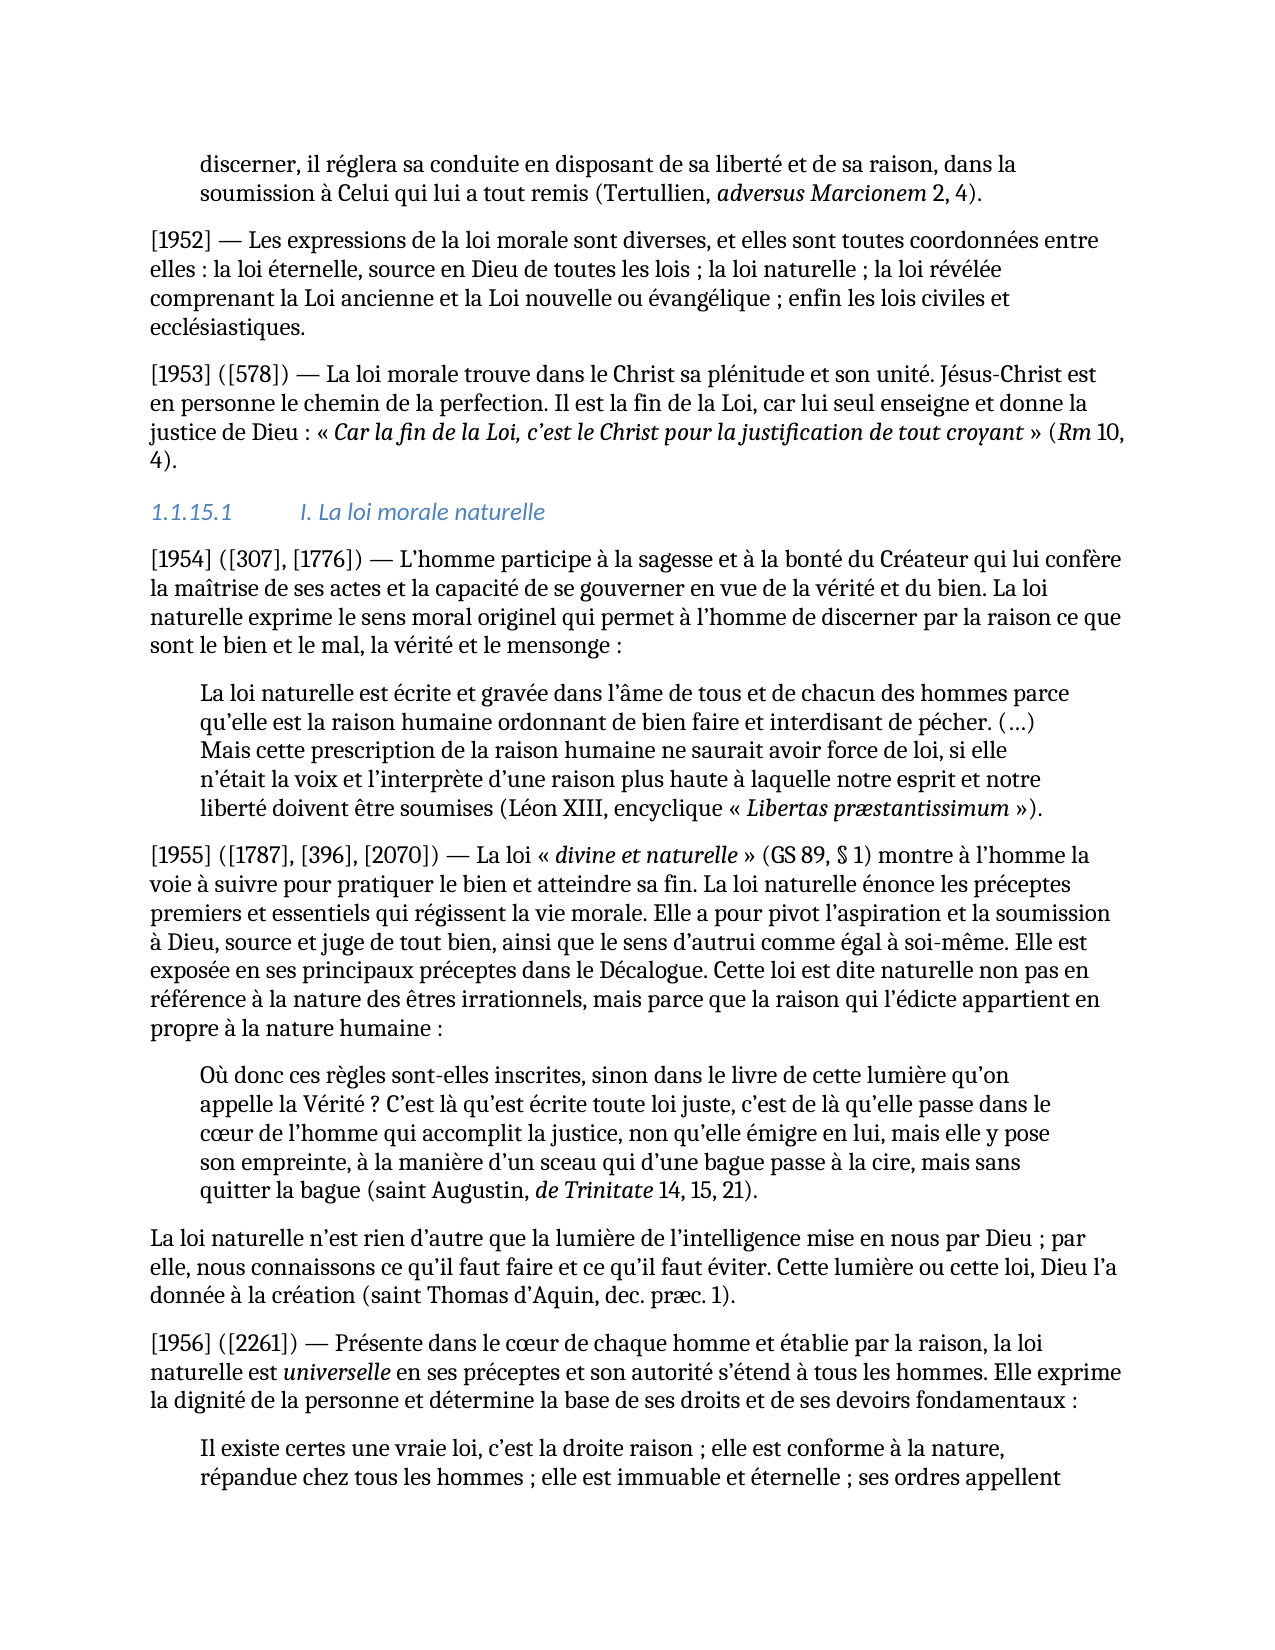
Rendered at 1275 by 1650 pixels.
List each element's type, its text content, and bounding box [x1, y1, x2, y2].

text La loi naturelle est écrite et gravée dans l’âme de tous et de chacun des hommes parce qu’elle est la raison humaine ordonnant de bien faire et interdisant de pécher. (…) Mais cette prescription de la raison humaine ne saurait avoir force de loi, si elle n’était la voix et l’interprète d’une raison plus haute à laquelle notre esprit et notre liberté doivent être soumises (Léon XIII, encyclique « Libertas præstantissimum »). [200, 679, 1075, 823]
text [1952] — Les expressions de la loi morale sont diverses, et elles sont toutes coordonnées entre elles : la loi éternelle, source en Dieu de toutes les lois ; la loi naturelle ; la loi révélée comprenant la Loi ancienne et la Loi nouvelle ou évangélique ; enfin les lois civiles et ecclésiastiques. [150, 226, 1125, 341]
text [1955] ([1787], [396], [2070]) — La loi « divine et naturelle » (GS 89, § 1) montre à l’homme la voie à suivre pour pratiquer le bien et atteindre sa fin. La loi naturelle énonce les préceptes premiers et essentiels qui régissent la vie morale. Elle a pour pivot l’aspiration et la soumission à Dieu, source et juge de tout bien, ainsi que le sens d’autrui comme égal à soi-même. Elle est exposée en ses principaux préceptes dans le Décalogue. Cette loi est dite naturelle non pas en référence à la nature des êtres irrationnels, mais parce que la raison qui l’édicte appartient en propre à la nature humaine : [150, 841, 1125, 1043]
text La loi naturelle n’est rien d’autre que la lumière de l’intelligence mise en nous par Dieu ; par elle, nous connaissons ce qu’il faut faire et ce qu’il faut éviter. Cette lumière ou cette loi, Dieu l’a donnée à la création (saint Thomas d’Aquin, dec. præc. 1). [150, 1224, 1125, 1310]
subtitle 1.1.15.1 I. La loi morale naturelle [150, 496, 1125, 526]
text Où donc ces règles sont-elles inscrites, sinon dans le livre de cette lumière qu’on appelle la Vérité ? C’est là qu’est écrite toute loi juste, c’est de là qu’elle passe dans le cœur de l’homme qui accomplit la justice, non qu’elle émigre en lui, mais elle y pose son empreinte, à la manière d’un sceau qui d’une bague passe à la cire, mais sans quitter la bague (saint Augustin, de Trinitate 14, 15, 21). [200, 1061, 1075, 1205]
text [200, 150, 1075, 207]
text [1954] ([307], [1776]) — L’homme participe à la sagesse et à la bonté du Créateur qui lui confère la maîtrise de ses actes et la capacité de se gouverner en vue de la vérité et du bien. La loi naturelle exprime le sens moral originel qui permet à l’homme de discerner par la raison ce que sont le bien et le mal, la vérité et le mensonge : [150, 545, 1125, 660]
text [1953] ([578]) — La loi morale trouve dans le Christ sa plénitude et son unité. Jésus-Christ est en personne le chemin de la perfection. Il est la fin de la Loi, car lui seul enseigne et donne la justice de Dieu : « Car la fin de la Loi, c’est le Christ pour la justification de tout croyant » (Rm 10, 4). [150, 360, 1125, 475]
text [200, 1434, 1075, 1491]
text [1956] ([2261]) — Présente dans le cœur de chaque homme et établie par la raison, la loi naturelle est universelle en ses préceptes et son autorité s’étend à tous les hommes. Elle exprime la dignité de la personne et détermine la base de ses droits et de ses devoirs fondamentaux : [150, 1329, 1125, 1415]
